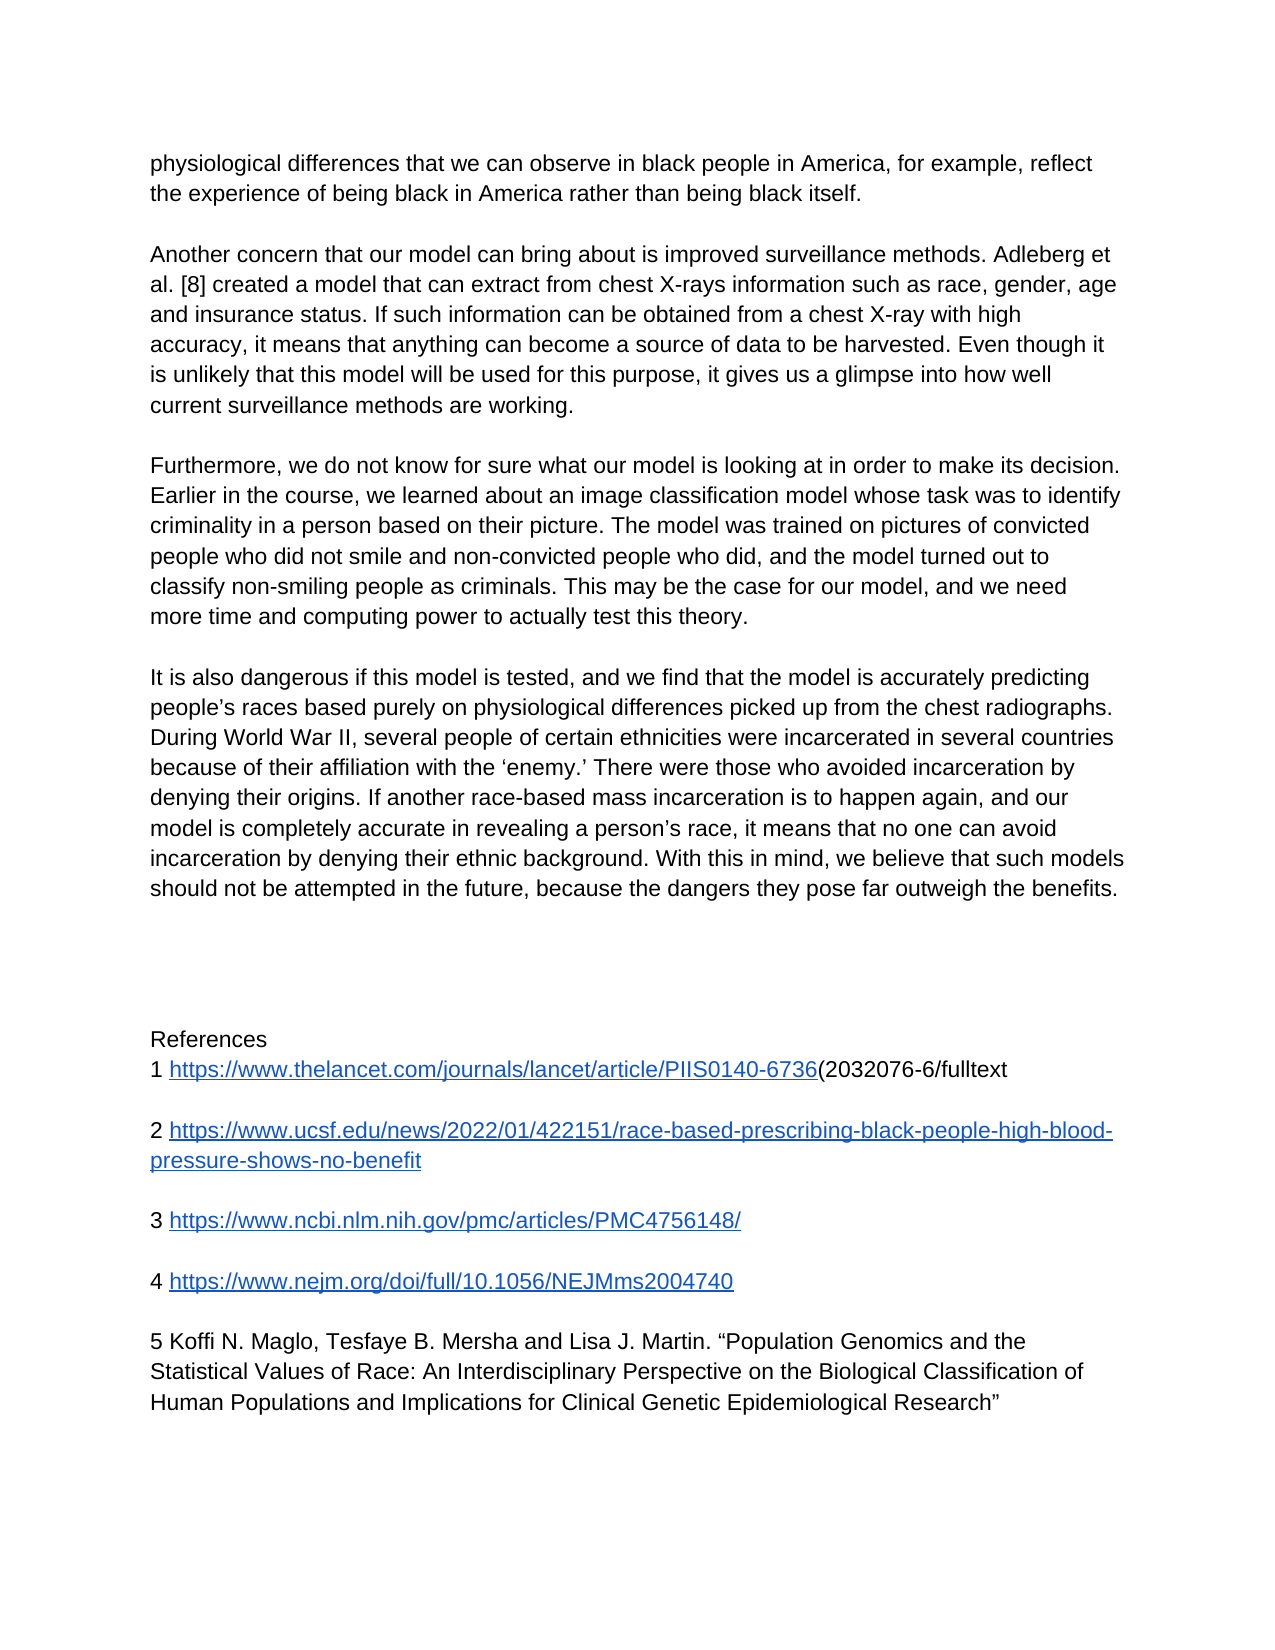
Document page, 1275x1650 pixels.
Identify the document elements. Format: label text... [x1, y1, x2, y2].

text 1 https://www.thelancet.com/journals/lancet/article/PIIS0140-6736(2032076-6/fulltext [150, 1056, 1125, 1083]
text 4 https://www.nejm.org/doi/full/10.1056/NEJMms2004740 [150, 1268, 1125, 1294]
text References [150, 1026, 1125, 1052]
text Furthermore, we do not know for sure what our model is looking at in order to make its decision. Earlier in the course, we learned about an image classification model whose task was to identify criminality in a person based on their picture. The model was trained on pictures of convicted people who did not smile and non-convicted people who did, and the model turned out to classify non-smiling people as criminals. This may be the case for our model, and we need more time and computing power to actually test this theory. [150, 452, 1125, 629]
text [150, 150, 1125, 207]
text 5 Koffi N. Maglo, Tesfaye B. Mersha and Lisa J. Martin. “Population Genomics and the Statistical Values of Race: An Interdisciplinary Perspective on the Biological Classification of Human Populations and Implications for Clinical Genetic Epidemiological Research” [150, 1328, 1125, 1415]
text 2 https://www.ucsf.edu/news/2022/01/422151/race-based-prescribing-black-people-high-blood-pressure-shows-no-benefit [150, 1117, 1125, 1173]
text Another concern that our model can bring about is improved surveillance methods. Adleberg et al. [8] created a model that can extract from chest X-rays information such as race, gender, age and insurance status. If such information can be obtained from a chest X-ray with high accuracy, it means that anything can become a source of data to be harvested. Even though it is unlikely that this model will be used for this purpose, it gives us a glimpse into how well current surveillance methods are working. [150, 241, 1125, 418]
text It is also dangerous if this model is tested, and we find that the model is accurately predicting people’s races based purely on physiological differences picked up from the chest radiographs. During World War II, several people of certain ethnicities were incarcerated in several countries because of their affiliation with the ‘enemy.’ There were those who avoided incarceration by denying their origins. If another race-based mass incarceration is to happen again, and our model is completely accurate in revealing a person’s race, it means that no one can avoid incarceration by denying their ethnic background. With this in mind, we believe that such models should not be attempted in the future, because the dangers they pose far outweigh the benefits. [150, 663, 1125, 901]
text 3 https://www.ncbi.nlm.nih.gov/pmc/articles/PMC4756148/ [150, 1207, 1125, 1234]
